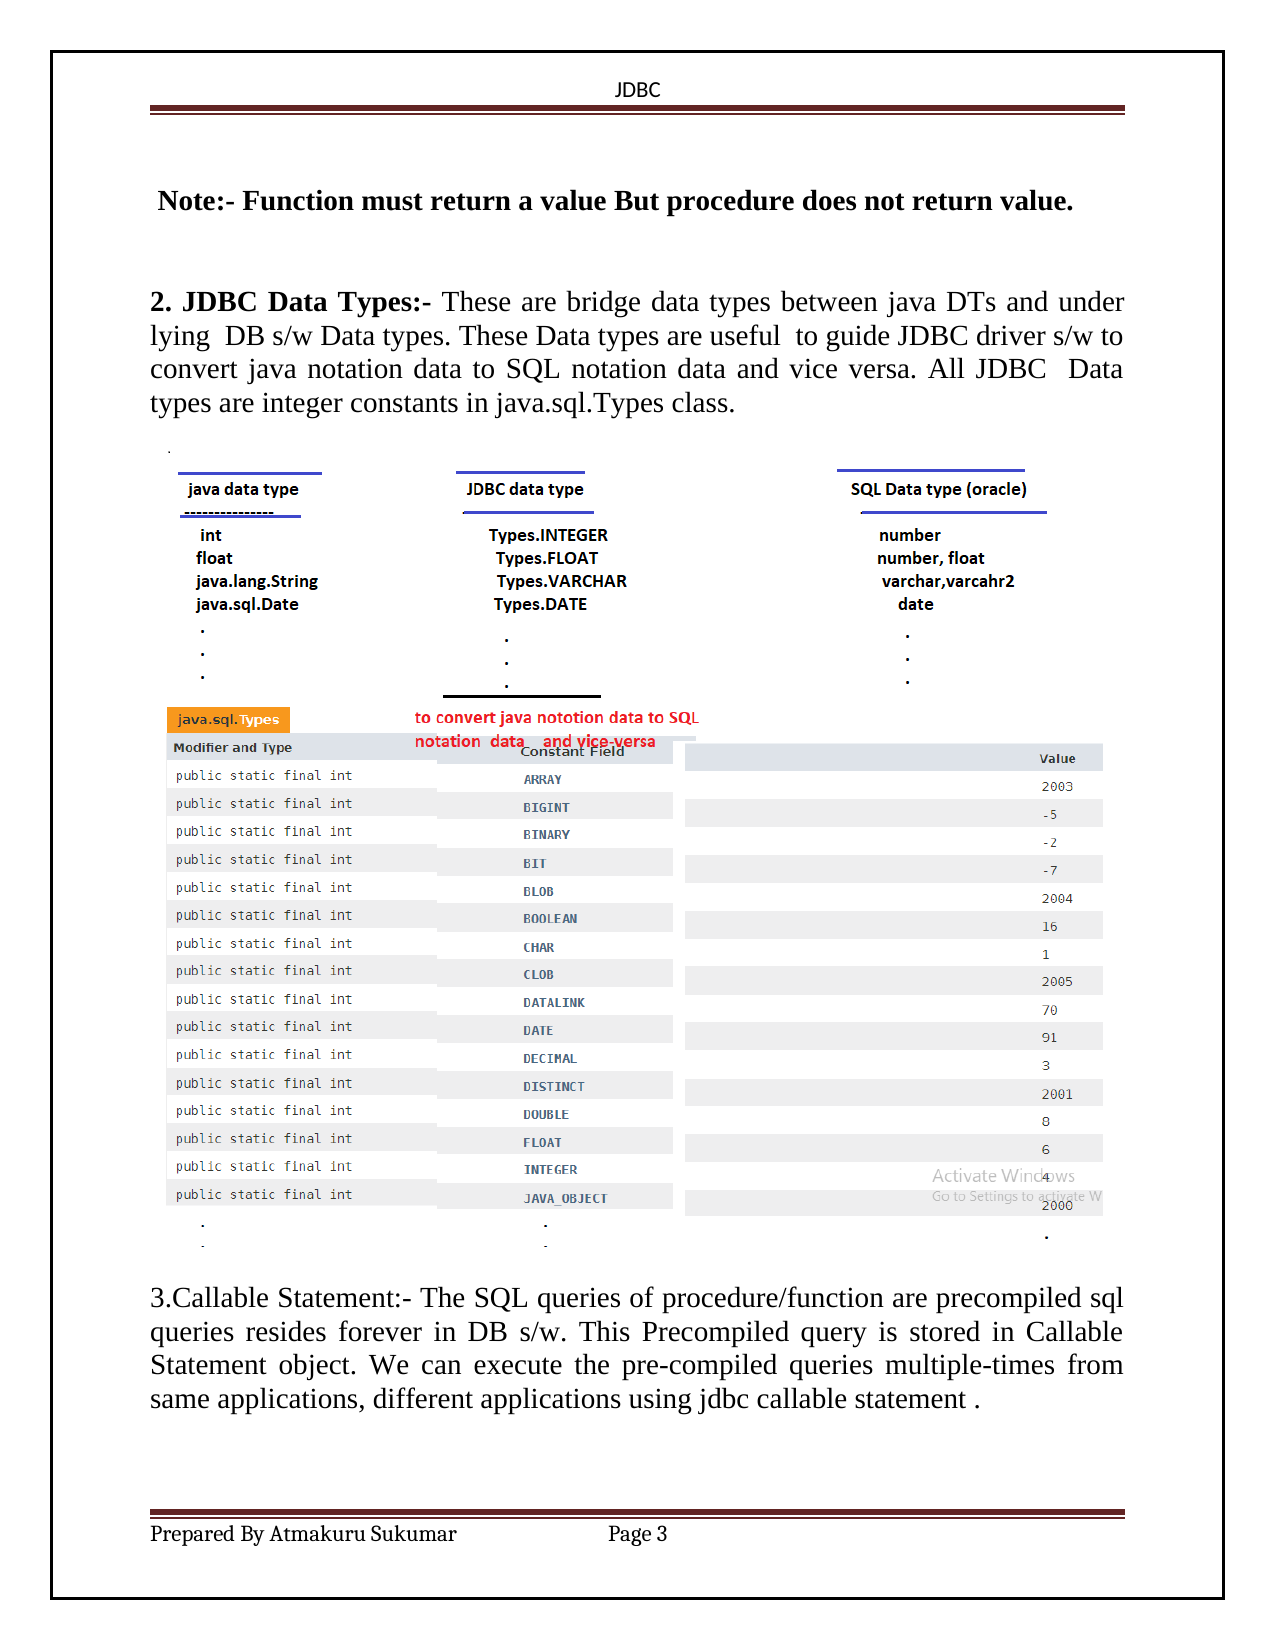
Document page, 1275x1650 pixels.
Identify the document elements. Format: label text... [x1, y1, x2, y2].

text Note:- Function must return a value But procedure does not return value. [150, 183, 1125, 217]
text 3.Callable Statement:- The SQL queries of procedure/function are precompiled sql queries resides forever in DB s/w. This Precompiled query is stored in Callable Statement object. We can execute the pre-compiled queries multiple-times from same applications, different applications using jdbc callable statement . [150, 1280, 1125, 1414]
picture [150, 451, 1125, 1247]
text 2. JDBC Data Types:- These are bridge data types between java DTs and under lying DB s/w Data types. These Data types are useful to guide JDBC driver s/w to convert java notation data to SQL notation data and vice versa. All JDBC Data types are integer constants in java.sql.Types class. [150, 284, 1125, 418]
